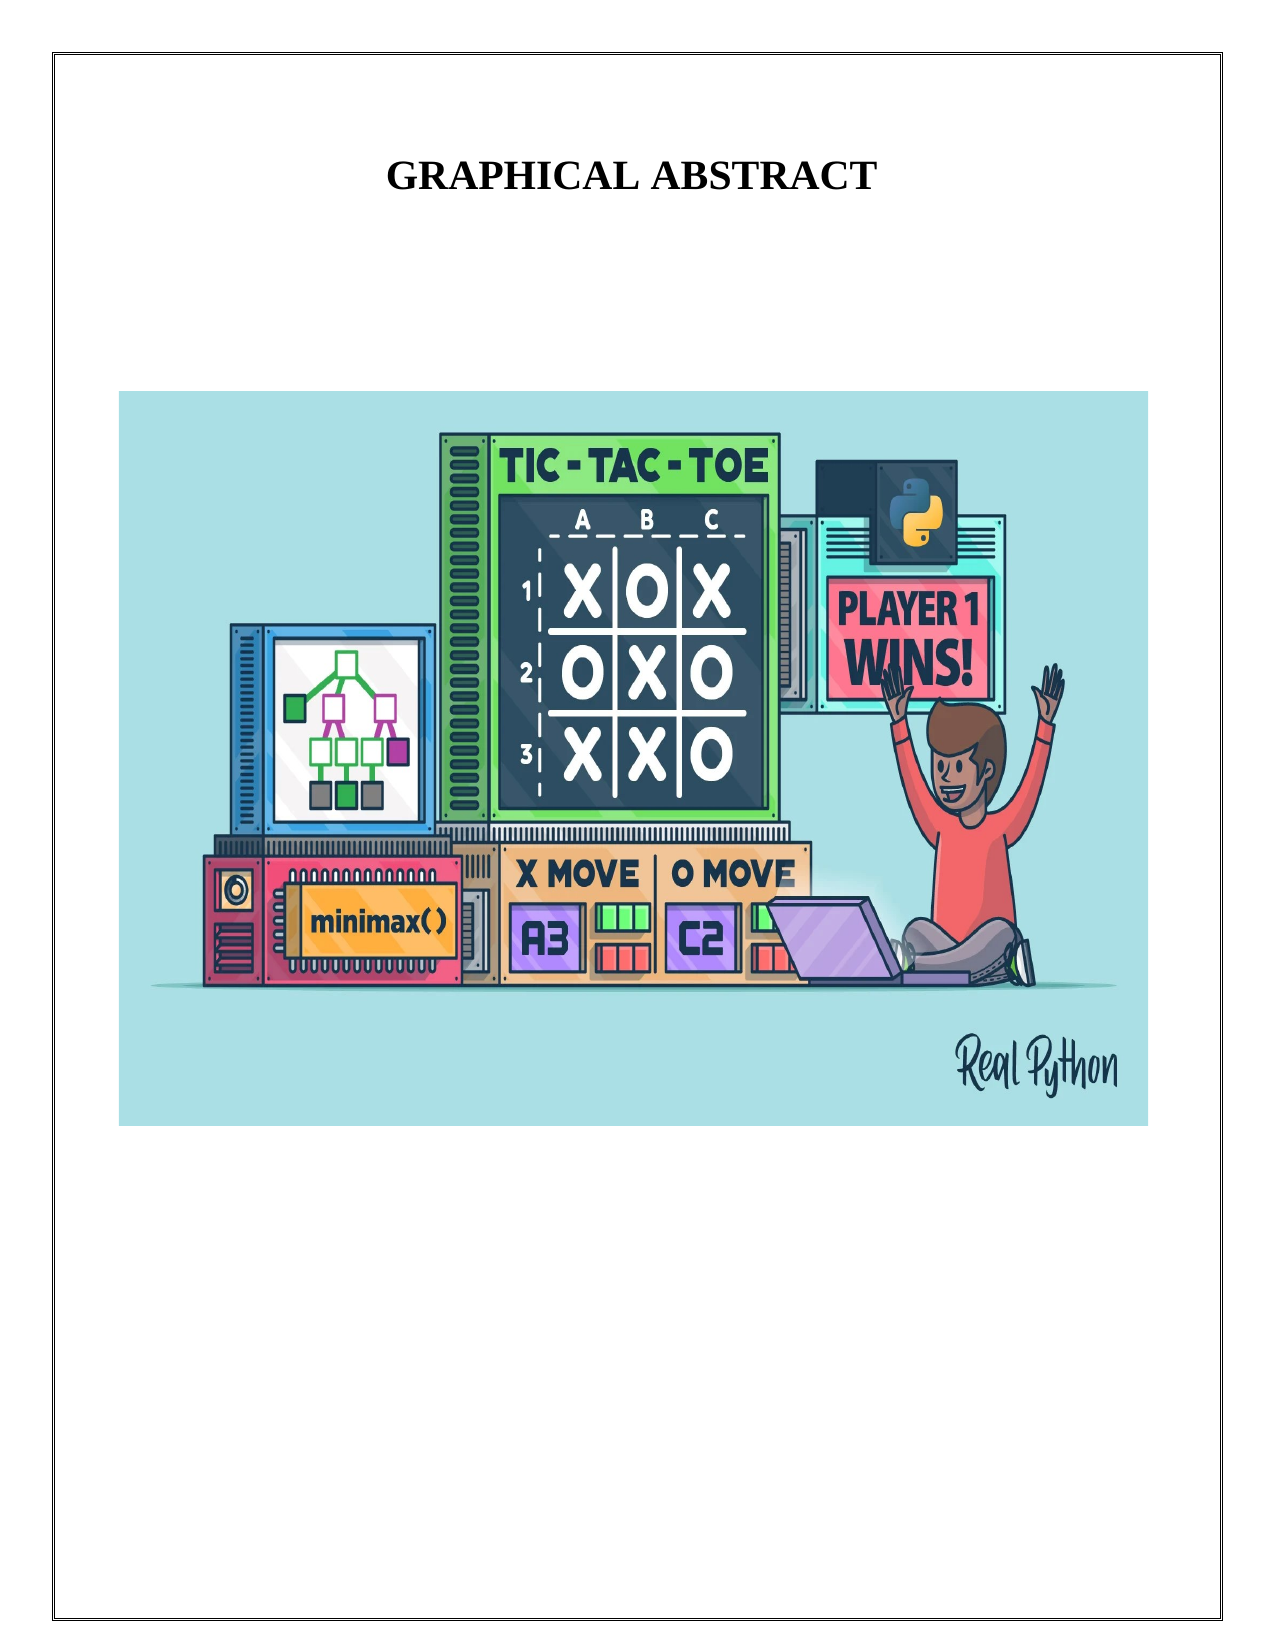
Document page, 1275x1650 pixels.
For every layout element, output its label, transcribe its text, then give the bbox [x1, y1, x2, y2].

text GRAPHICAL ABSTRACT [375, 150, 888, 198]
picture [118, 391, 1149, 1126]
